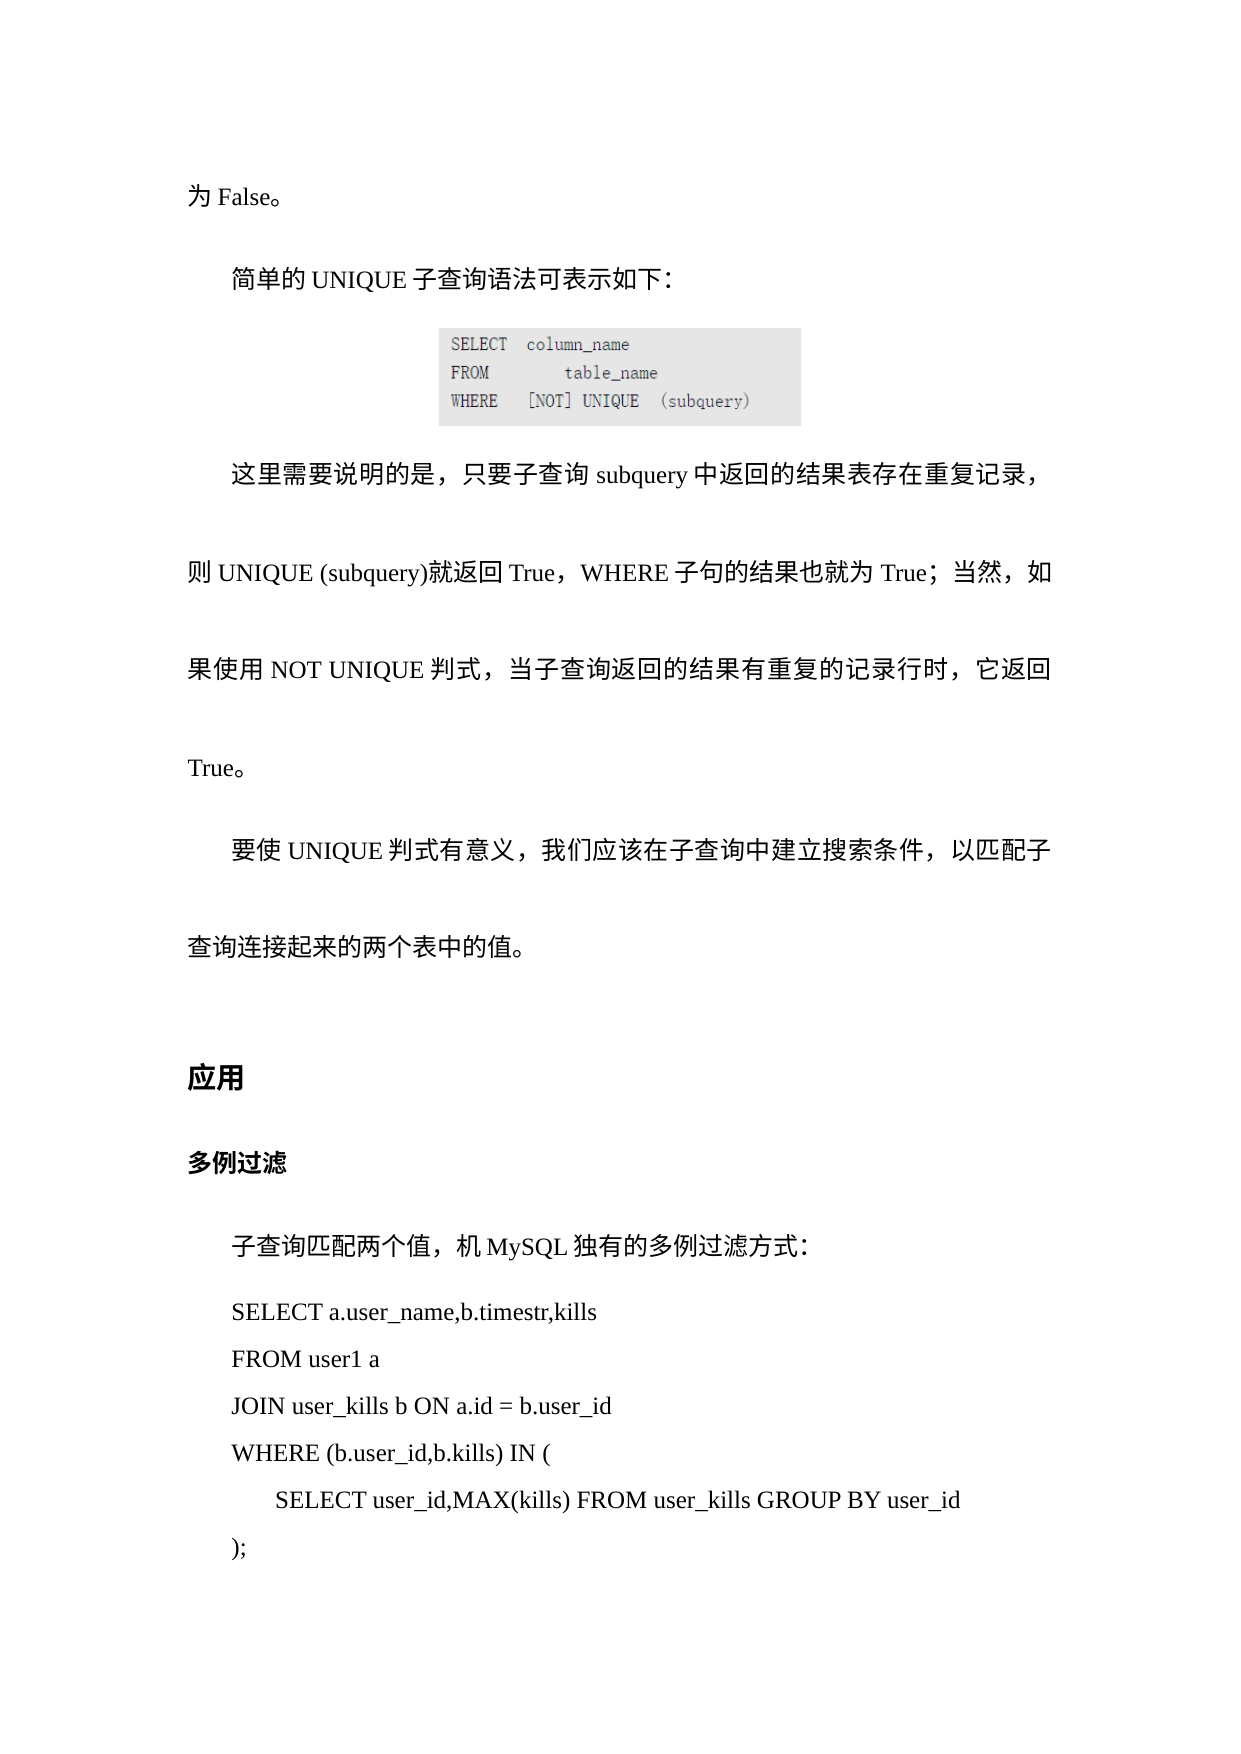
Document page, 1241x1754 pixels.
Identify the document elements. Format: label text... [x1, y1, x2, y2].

picture [438, 328, 802, 426]
text 这里需要说明的是，只要子查询subquery中返回的结果表存在重复记录，则UNIQUE (subquery)就返回True，WHERE子句的结果也就为True；当然，如果使用NOT UNIQUE判式，当子查询返回的结果有重复的记录行时，它返回True。 [187, 440, 1053, 798]
text SELECT a.user_name,b.timestr,kills [187, 1296, 1053, 1328]
text 子查询匹配两个值，机MySQL独有的多例过滤方式： [187, 1212, 1053, 1277]
text JOIN user_kills b ON a.id = b.user_id [187, 1389, 1053, 1422]
subtitle 多例过滤 [187, 1129, 1053, 1194]
text FROM user1 a [187, 1342, 1053, 1375]
subtitle 应用 [187, 1043, 1053, 1108]
text WHERE (b.user_id,b.kills) IN ( [187, 1436, 1053, 1469]
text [187, 162, 1053, 227]
text 简单的UNIQUE子查询语法可表示如下： [187, 245, 1053, 310]
text 要使UNIQUE判式有意义，我们应该在子查询中建立搜索条件，以匹配子查询连接起来的两个表中的值。 [187, 816, 1053, 978]
text ); [187, 1530, 1053, 1562]
text SELECT user_id,MAX(kills) FROM user_kills GROUP BY user_id [187, 1483, 1053, 1516]
